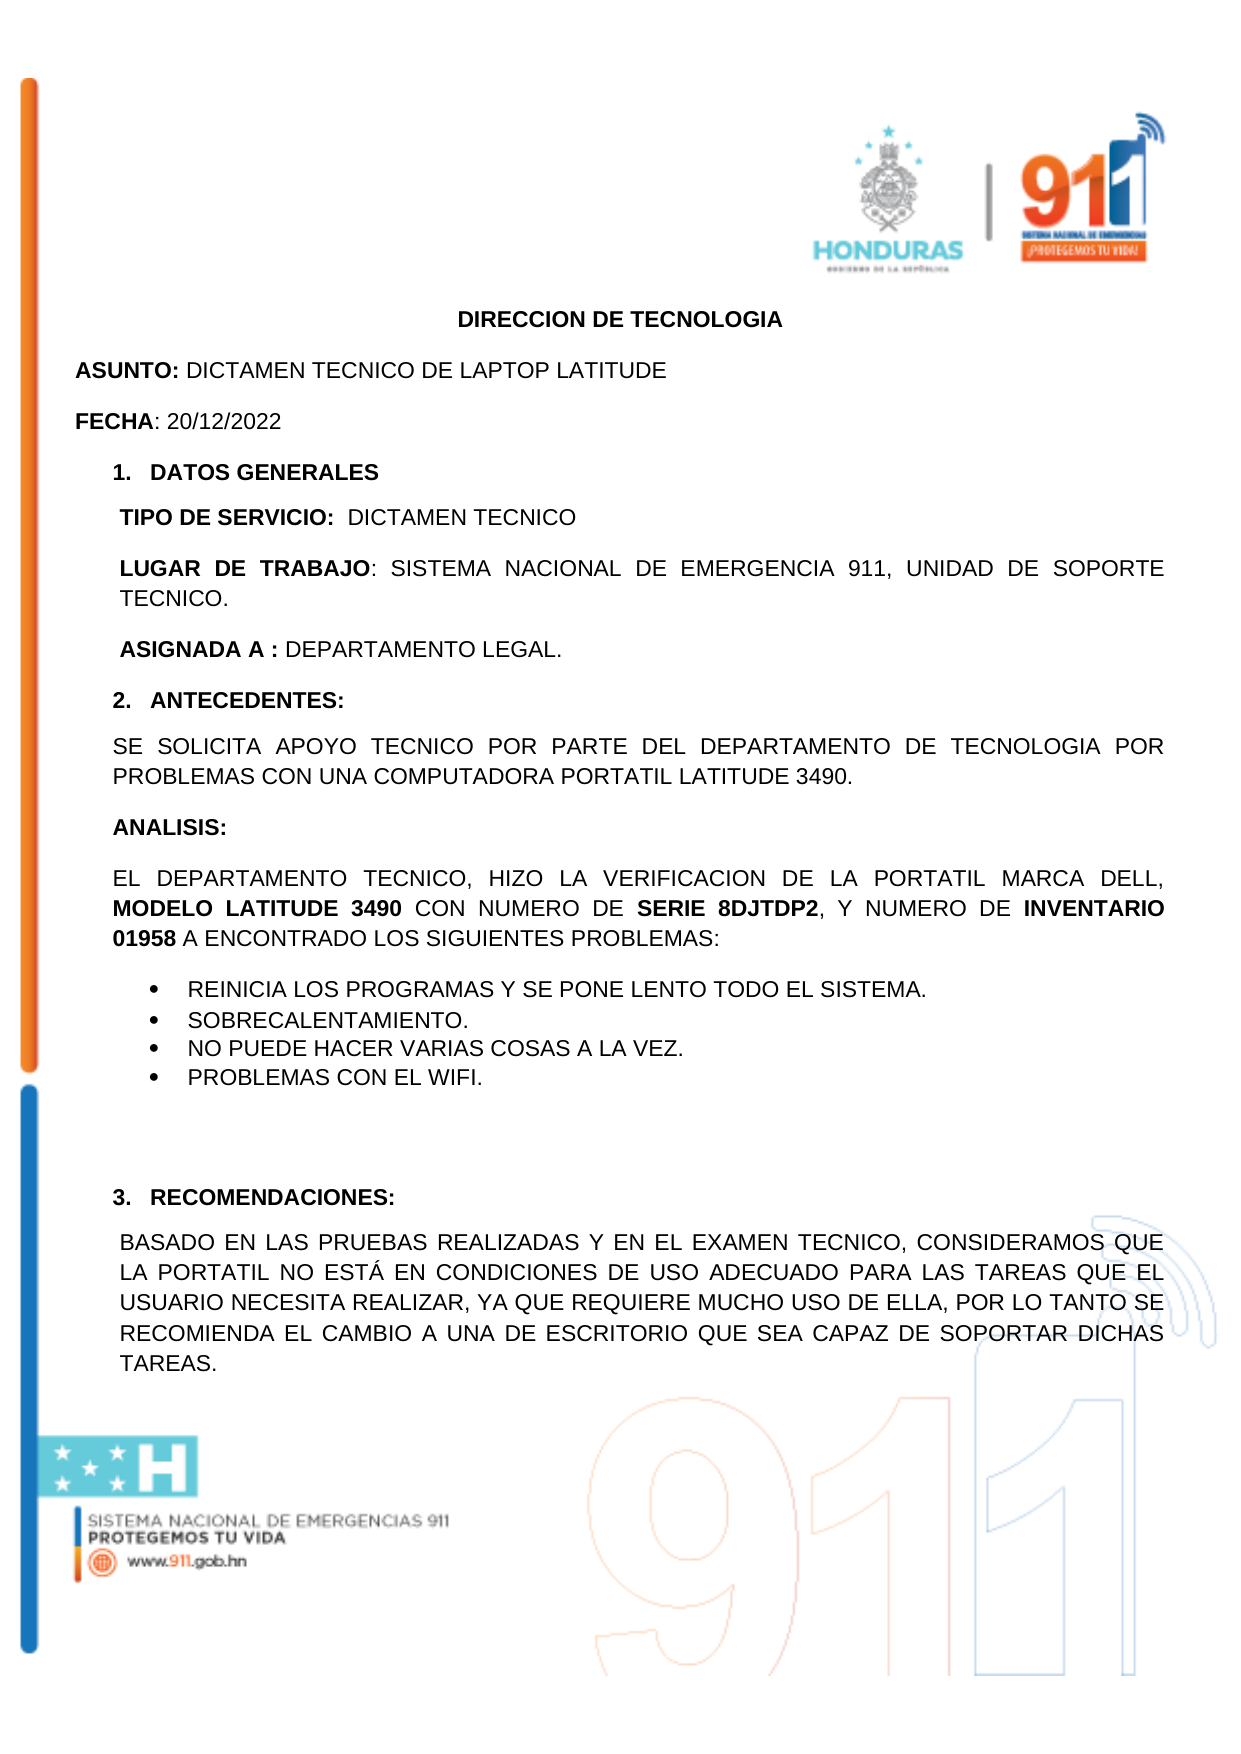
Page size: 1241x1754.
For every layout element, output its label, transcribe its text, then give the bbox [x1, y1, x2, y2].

list REINICIA LOS PROGRAMAS Y SE PONE LENTO TODO EL SISTEMA. [150, 976, 1165, 1003]
list DATOS GENERALES [112, 459, 1165, 485]
list RECOMENDACIONES: [112, 1184, 1165, 1210]
text ANALISIS: [112, 814, 1165, 840]
list SOBRECALENTAMIENTO. [150, 1007, 1165, 1033]
text FECHA: 20/12/2022 [75, 408, 1165, 434]
text EL DEPARTAMENTO TECNICO, HIZO LA VERIFICACION DE LA PORTATIL MARCA DELL, MODELO LATITUDE 3490 CON NUMERO DE SERIE 8DJTDP2, Y NUMERO DE INVENTARIO 01958 A ENCONTRADO LOS SIGUIENTES PROBLEMAS: [112, 865, 1165, 952]
text SE SOLICITA APOYO TECNICO POR PARTE DEL DEPARTAMENTO DE TECNOLOGIA POR PROBLEMAS CON UNA COMPUTADORA PORTATIL LATITUDE 3490. [112, 733, 1165, 789]
list PROBLEMAS CON EL WIFI. [150, 1063, 1165, 1090]
text DIRECCION DE TECNOLOGIA [75, 306, 1165, 332]
text LUGAR DE TRABAJO: SISTEMA NACIONAL DE EMERGENCIA 911, UNIDAD DE SOPORTE TECNICO. [119, 555, 1165, 612]
text TIPO DE SERVICIO: DICTAMEN TECNICO [119, 504, 1165, 531]
text ASIGNADA A : DEPARTAMENTO LEGAL. [119, 636, 1165, 663]
list NO PUEDE HACER VARIAS COSAS A LA VEZ. [150, 1035, 1165, 1061]
list ANTECEDENTES: [112, 687, 1165, 714]
picture [3, 78, 1237, 1676]
text BASADO EN LAS PRUEBAS REALIZADAS Y EN EL EXAMEN TECNICO, CONSIDERAMOS QUE LA PORTATIL NO ESTÁ EN CONDICIONES DE USO ADECUADO PARA LAS TAREAS QUE EL USUARIO NECESITA REALIZAR, YA QUE REQUIERE MUCHO USO DE ELLA, POR LO TANTO SE RECOMIENDA EL CAMBIO A UNA DE ESCRITORIO QUE SEA CAPAZ DE SOPORTAR DICHAS TAREAS. [119, 1229, 1165, 1376]
text ASUNTO: DICTAMEN TECNICO DE LAPTOP LATITUDE [75, 357, 1165, 383]
